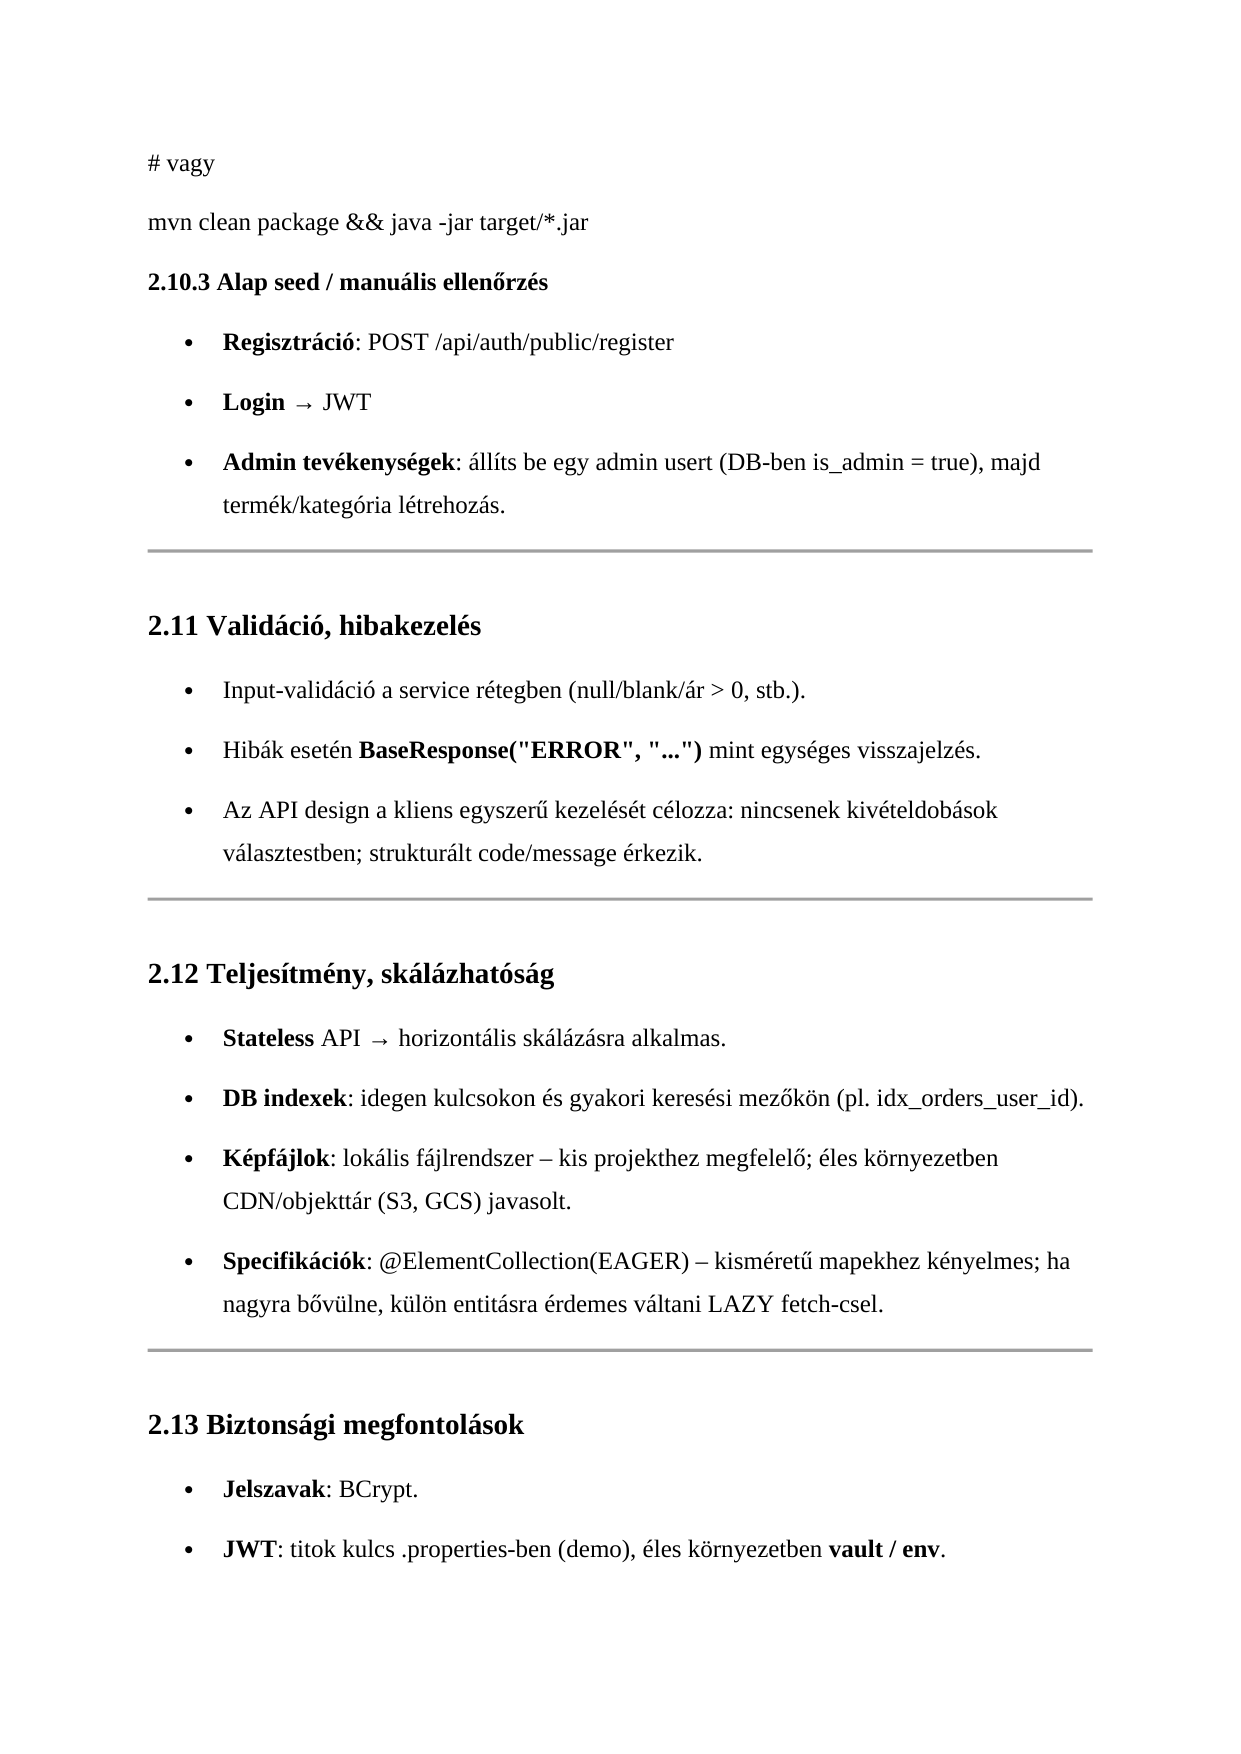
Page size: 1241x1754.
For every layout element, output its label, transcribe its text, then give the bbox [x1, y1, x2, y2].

text 2.10.3 Alap seed / manuális ellenőrzés [148, 267, 1093, 296]
list Hibák esetén BaseResponse("ERROR", "...") mint egységes visszajelzés. [185, 735, 1093, 764]
text 2.12 Teljesítmény, skálázhatóság [148, 956, 1093, 990]
list Admin tevékenységek: állíts be egy admin usert (DB-ben is_admin = true), majd termék/kategória létrehozás. [185, 447, 1093, 518]
list JWT: titok kulcs .properties-ben (demo), éles környezetben vault / env. [185, 1534, 1093, 1563]
list Specifikációk: @ElementCollection(EAGER) – kisméretű mapekhez kényelmes; ha nagyra bővülne, külön entitásra érdemes váltani LAZY fetch-csel. [185, 1246, 1093, 1318]
text # vagy [148, 148, 1093, 176]
text 2.13 Biztonsági megfontolások [148, 1407, 1093, 1441]
list Input-validáció a service rétegben (null/blank/ár > 0, stb.). [185, 675, 1093, 704]
list Képfájlok: lokális fájlrendszer – kis projekthez megfelelő; éles környezetben CDN/objekttár (S3, GCS) javasolt. [185, 1143, 1093, 1215]
list Az API design a kliens egyszerű kezelését célozza: nincsenek kivételdobások választestben; strukturált code/message érkezik. [185, 795, 1093, 867]
list DB indexek: idegen kulcsokon és gyakori keresési mezőkön (pl. idx_orders_user_id). [185, 1083, 1093, 1112]
list Jelszavak: BCrypt. [185, 1474, 1093, 1503]
list Regisztráció: POST /api/auth/public/register [185, 327, 1093, 356]
text mvn clean package && java -jar target/*.jar [148, 207, 1093, 236]
list Stateless API → horizontális skálázásra alkalmas. [185, 1023, 1093, 1052]
text 2.11 Validáció, hibakezelés [148, 608, 1093, 642]
list Login → JWT [185, 387, 1093, 416]
